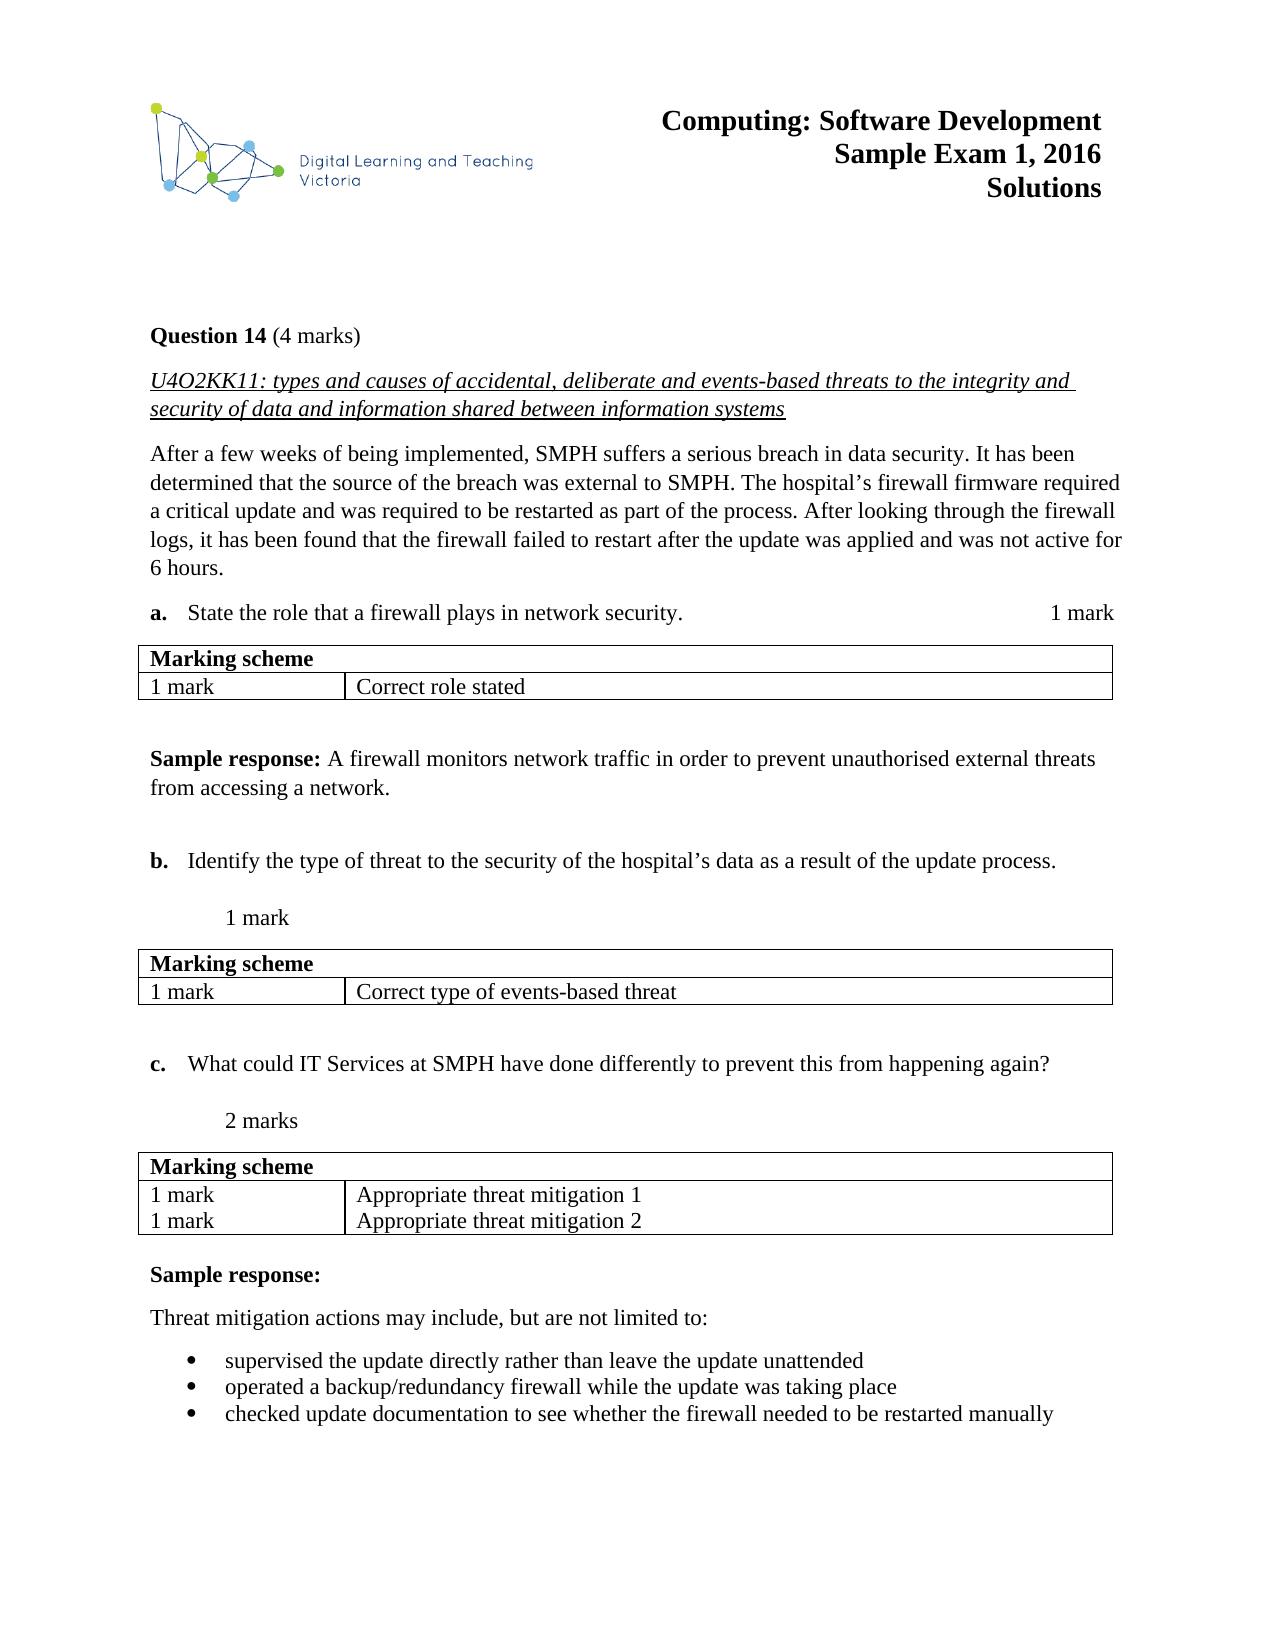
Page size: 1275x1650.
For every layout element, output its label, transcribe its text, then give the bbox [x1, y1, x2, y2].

table_cell 1 mark 1 mark [139, 1181, 344, 1233]
list checked update documentation to see whether the firewall needed to be restarted manually [187, 1399, 1125, 1426]
table_header Marking scheme [139, 1153, 1112, 1180]
table_header Marking scheme [139, 646, 1112, 672]
text U4O2KK11: types and causes of accidental, deliberate and events-based threats to the integrity and security of data and information shared between information systems [150, 367, 1125, 422]
list operated a backup/redundancy firewall while the update was taking place [187, 1373, 1125, 1399]
text Sample response: [150, 1234, 1125, 1287]
table_cell Correct type of events-based threat [346, 978, 1112, 1004]
table_cell 1 mark [139, 978, 344, 1004]
text Sample response: A firewall monitors network traffic in order to prevent unauthorised external threats from accessing a network. [150, 745, 1125, 800]
table_cell Correct role stated [346, 673, 1112, 699]
table_cell 1 mark [139, 673, 344, 699]
list State the role that a firewall plays in network security. 1 mark [150, 599, 1125, 626]
list supervised the update directly rather than leave the update unattended [187, 1347, 1125, 1373]
picture [150, 103, 533, 202]
list What could IT Services at SMPH have done differently to prevent this from happening again? 2 marks [150, 1050, 1125, 1133]
text Threat mitigation actions may include, but are not limited to: [150, 1304, 1125, 1330]
table_header Marking scheme [139, 950, 1112, 977]
text Question 14 (4 marks) [150, 322, 1125, 348]
list Identify the type of threat to the security of the hospital’s data as a result of the update process. 1 mark [150, 847, 1125, 931]
text After a few weeks of being implemented, SMPH suffers a serious breach in data security. It has been determined that the source of the breach was external to SMPH. The hospital’s firewall firmware required a critical update and was required to be restarted as part of the process. After looking through the firewall logs, it has been found that the firewall failed to restart after the update was applied and was not active for 6 hours. [150, 441, 1125, 581]
table_cell Appropriate threat mitigation 1 Appropriate threat mitigation 2 [346, 1181, 1112, 1233]
